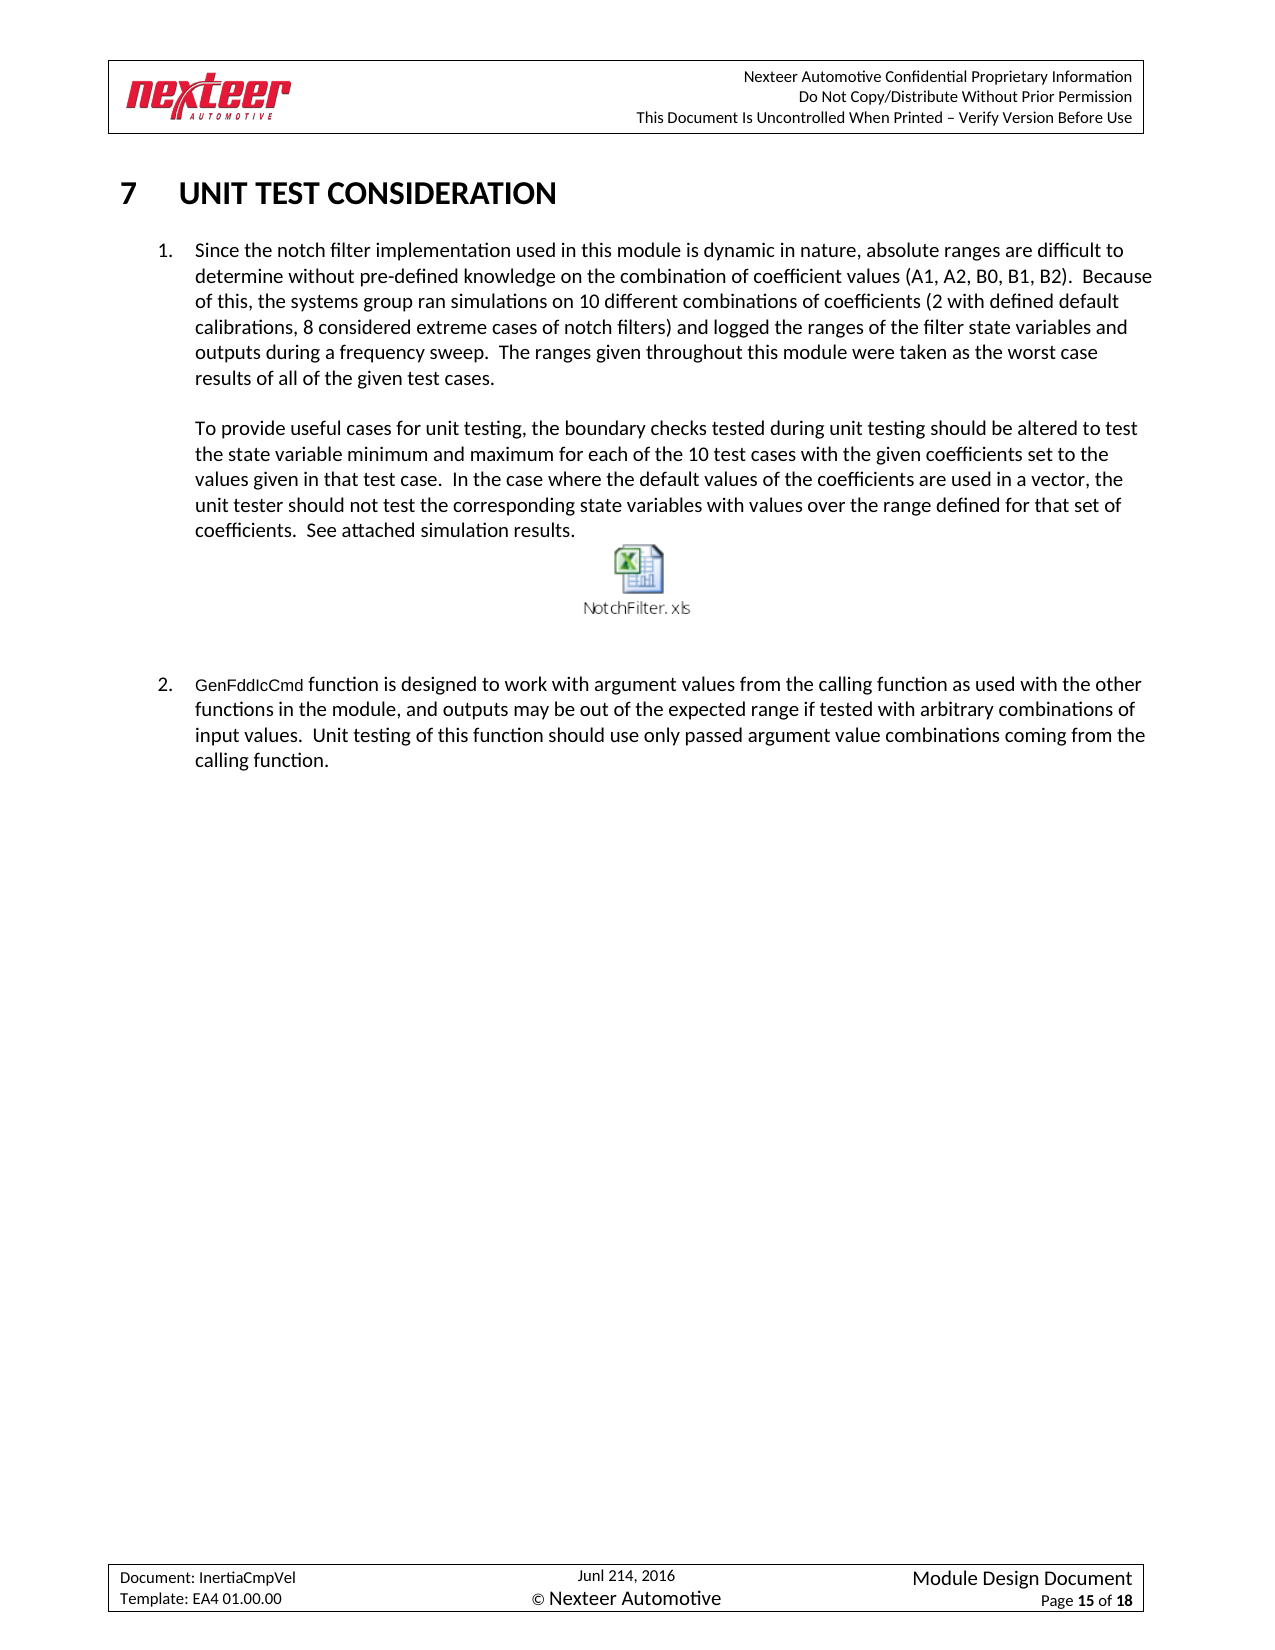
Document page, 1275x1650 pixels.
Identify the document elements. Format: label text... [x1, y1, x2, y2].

list GenFddIcCmd function is designed to work with argument values from the calling function as used with the other functions in the module, and outputs may be out of the expected range if tested with arbitrary combinations of input values. Unit testing of this function should use only passed argument value combinations coming from the calling function. [157, 671, 1155, 773]
subtitle UNIT TEST CONSIDERATION [120, 172, 1155, 213]
picture [120, 61, 295, 133]
list Since the notch filter implementation used in this module is dynamic in nature, absolute ranges are difficult to determine without pre-defined knowledge on the combination of coefficient values (A1, A2, B0, B1, B2). Because of this, the systems group ran simulations on 10 different combinations of coefficients (2 with defined default calibrations, 8 considered extreme cases of notch filters) and logged the ranges of the filter state variables and outputs during a frequency sweep. The ranges given throughout this module were taken as the worst case results of all of the given test cases. [157, 238, 1155, 390]
text To provide useful cases for unit testing, the boundary checks tested during unit testing should be altered to test the state variable minimum and maximum for each of the 10 test cases with the given coefficients set to the values given in that test case. In the case where the default values of the coefficients are used in a vector, the unit tester should not test the corresponding state variables with values over the range defined for that set of coefficients. See attached simulation results. [195, 416, 1155, 543]
